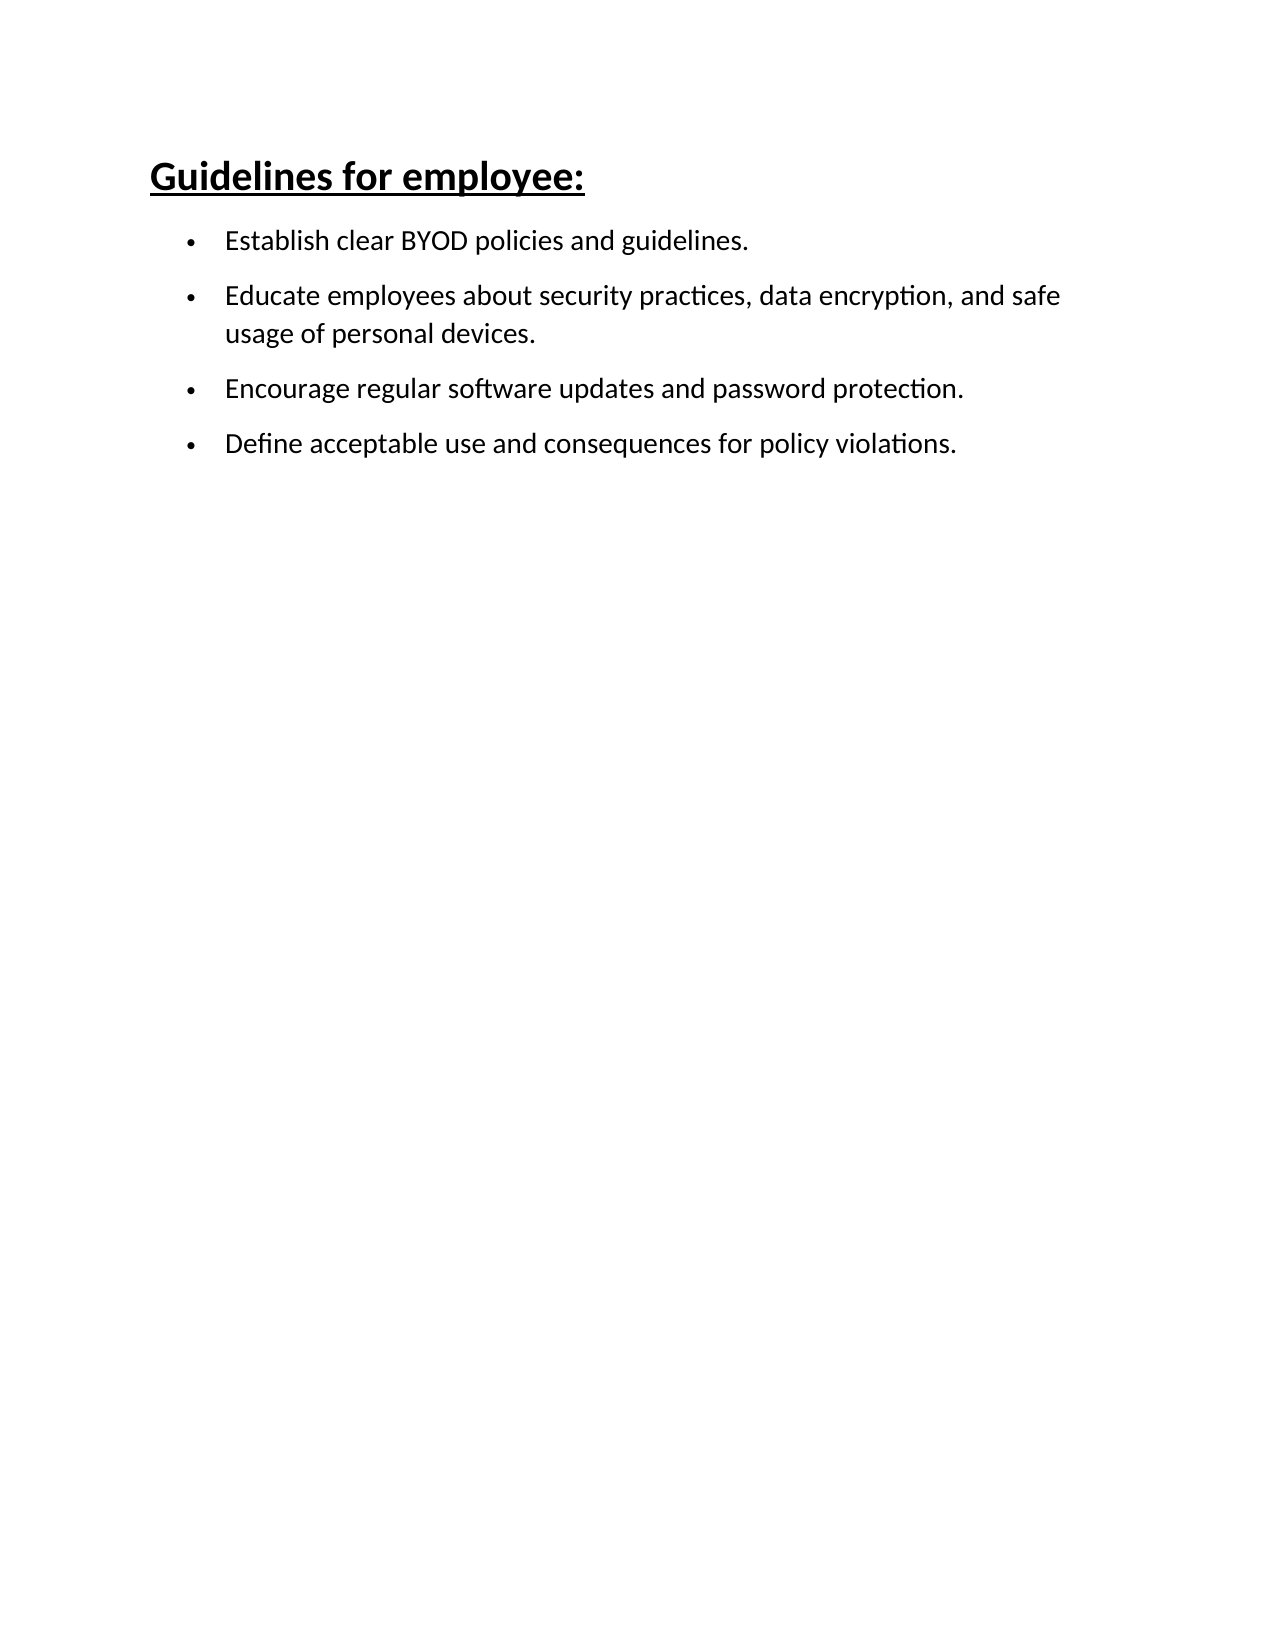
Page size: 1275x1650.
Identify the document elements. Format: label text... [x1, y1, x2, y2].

list Define acceptable use and consequences for policy violations. [187, 425, 1125, 461]
text Guidelines for employee: [150, 150, 1125, 201]
list Establish clear BYOD policies and guidelines. [187, 222, 1125, 257]
list Encourage regular software updates and password protection. [187, 370, 1125, 406]
list Educate employees about security practices, data encryption, and safe usage of personal devices. [187, 277, 1125, 351]
